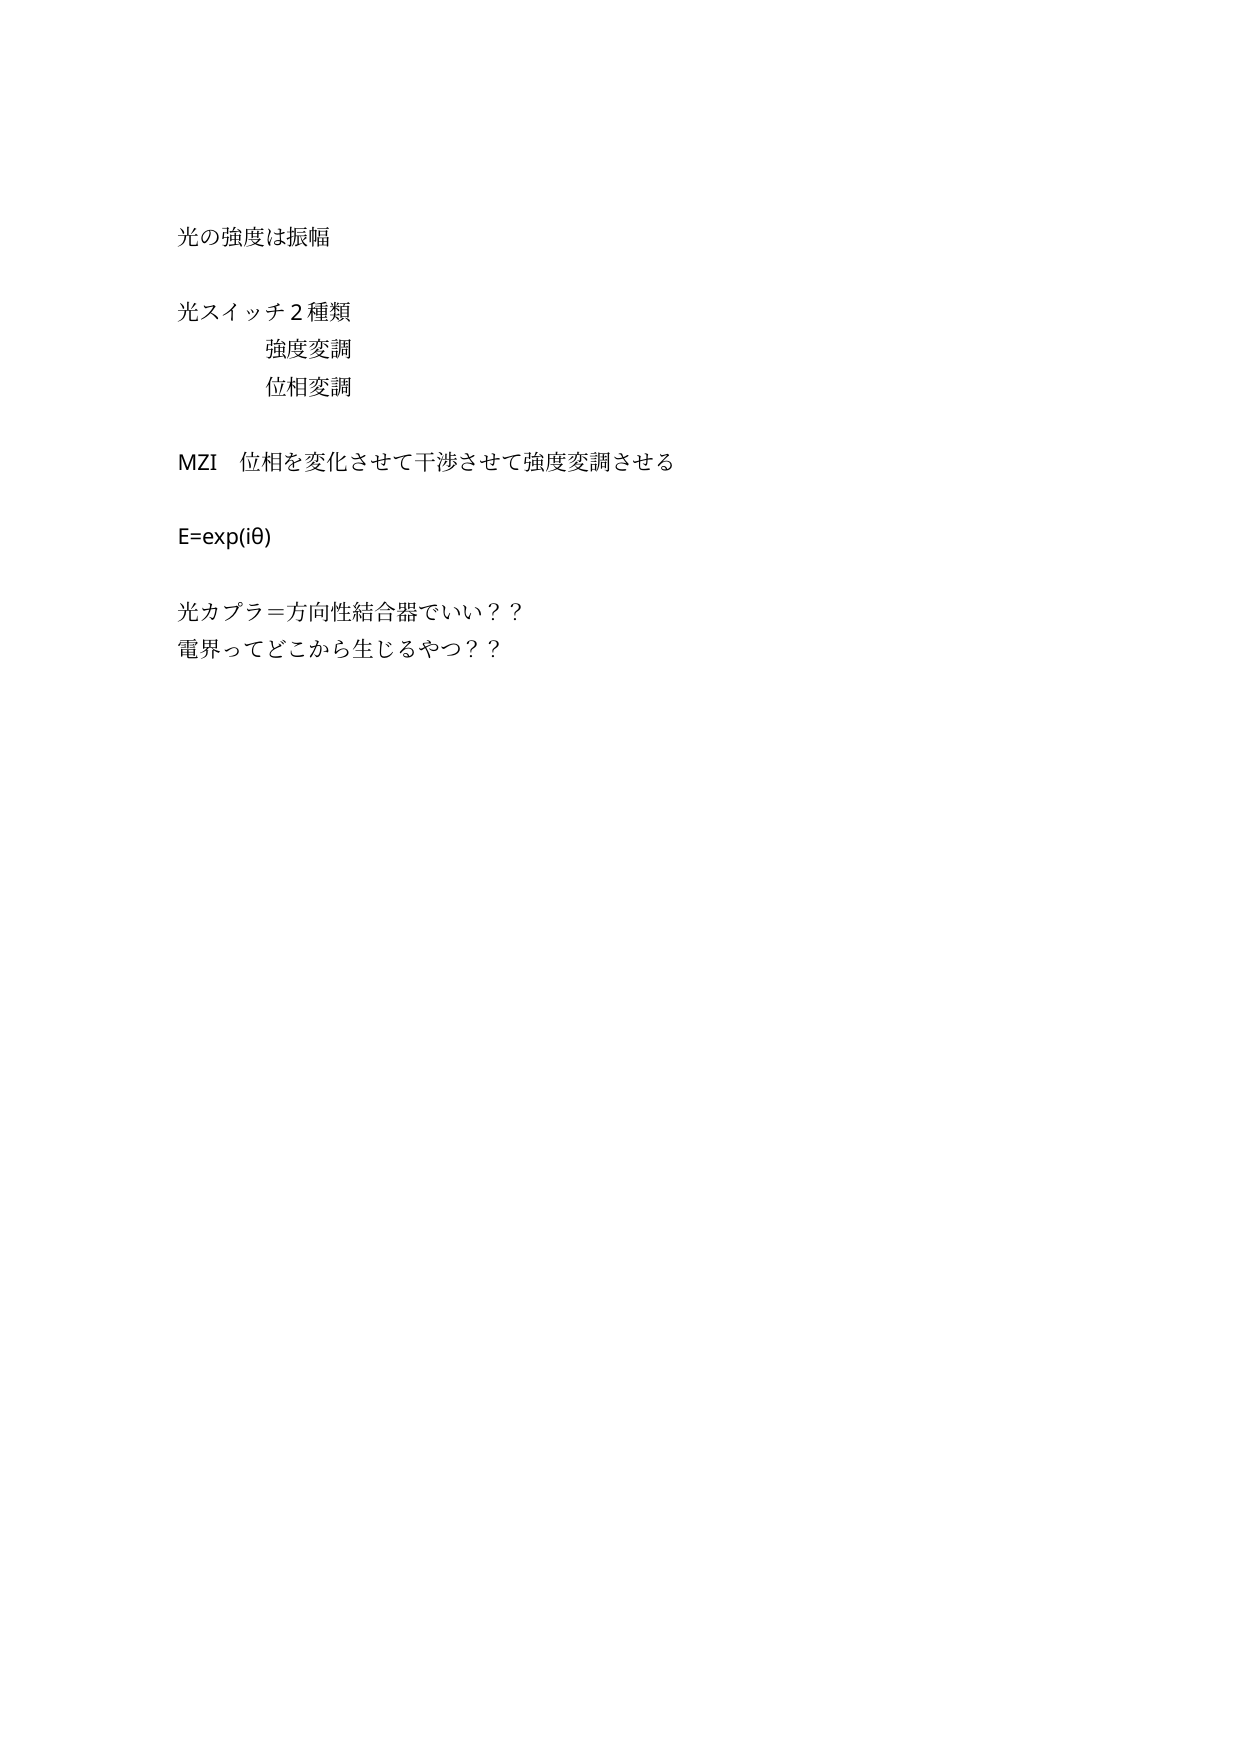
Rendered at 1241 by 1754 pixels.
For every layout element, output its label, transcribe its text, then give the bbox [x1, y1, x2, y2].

text MZI 位相を変化させて干渉させて強度変調させる [177, 442, 1063, 479]
text 電界ってどこから生じるやつ？？ [177, 629, 1063, 667]
text 光の強度は振幅 [177, 217, 1063, 254]
text E=exp(iθ) [177, 517, 1063, 554]
text 光スイッチ2種類 [177, 292, 1063, 329]
text 光カプラ＝方向性結合器でいい？？ [177, 592, 1063, 629]
text 位相変調 [177, 367, 1063, 404]
text 強度変調 [177, 329, 1063, 367]
